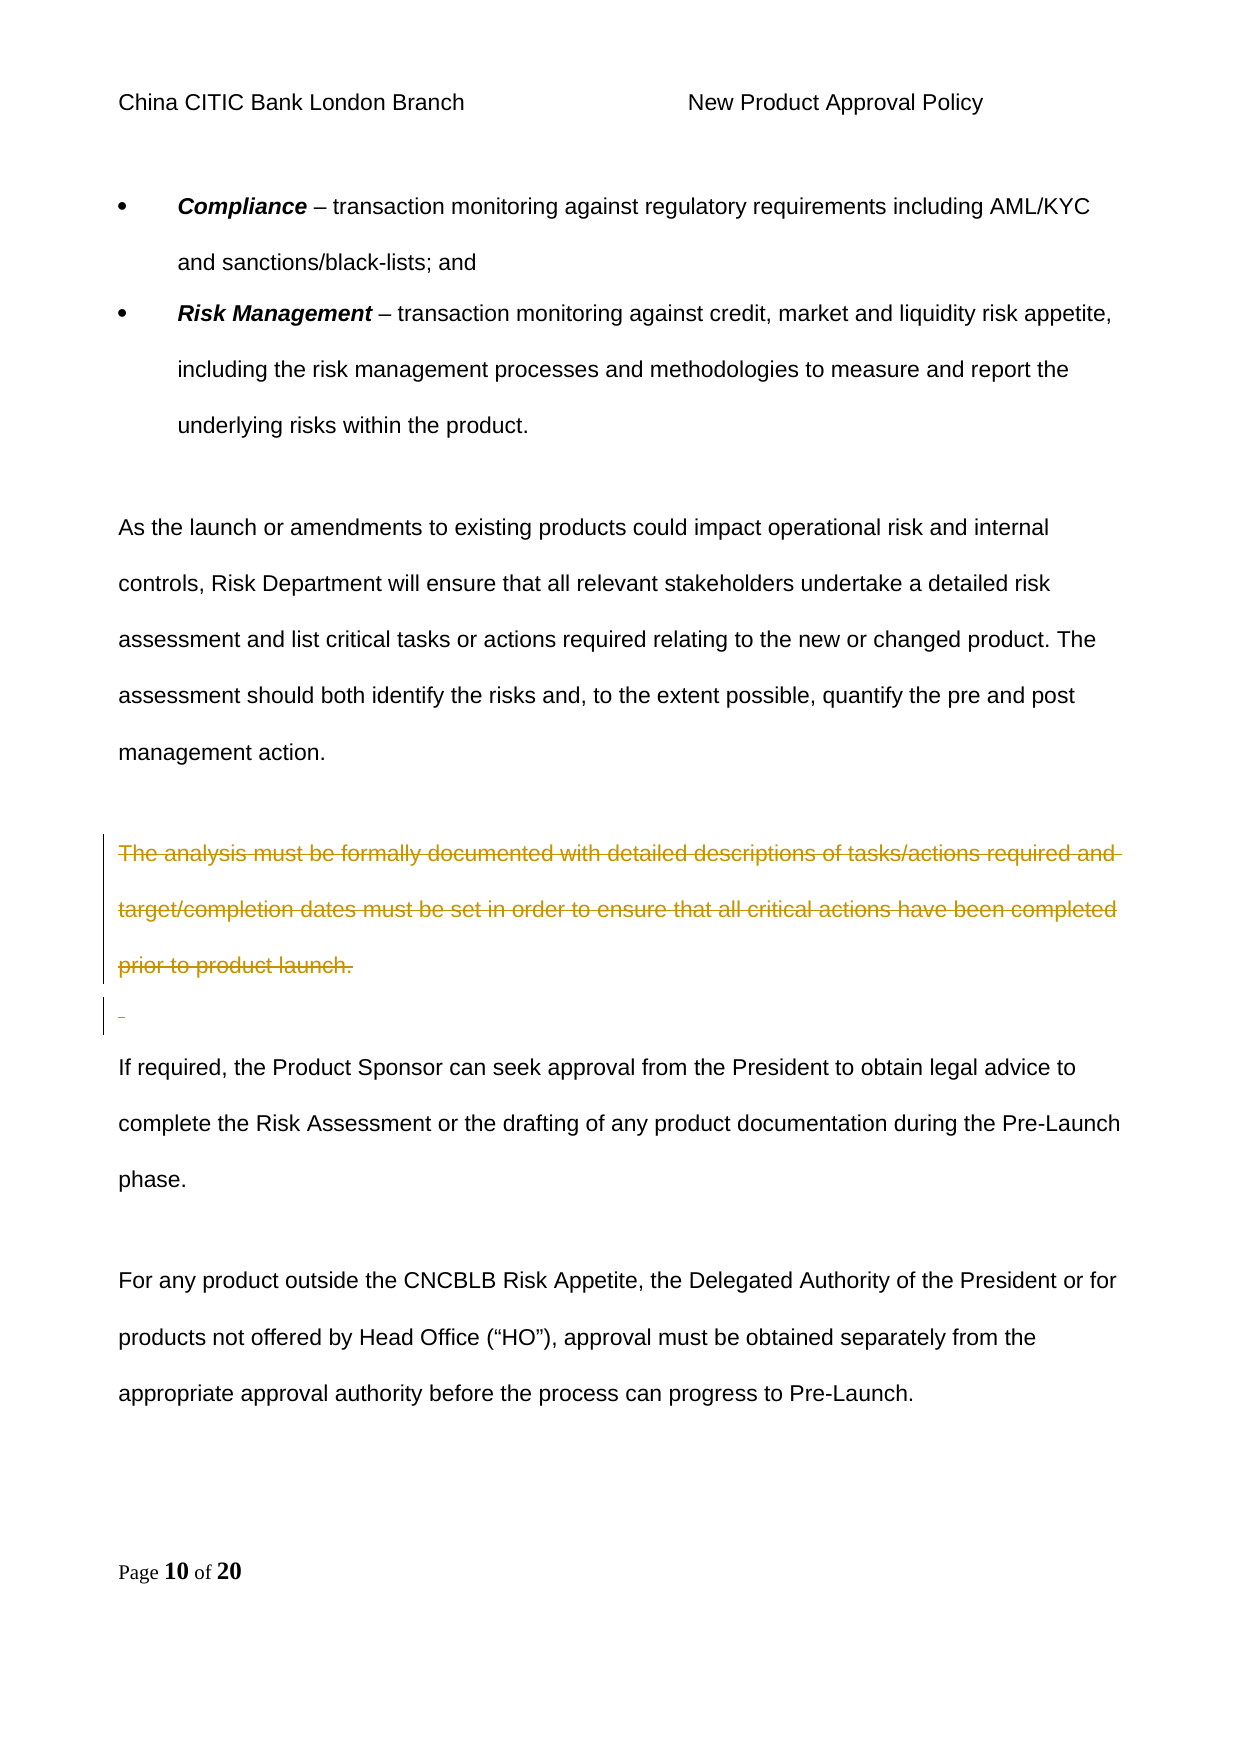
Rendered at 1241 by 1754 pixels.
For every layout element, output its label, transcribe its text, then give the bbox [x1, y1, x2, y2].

list Compliance – transaction monitoring against regulatory requirements including AML/KYC and sanctions/black-lists; and [118, 187, 1122, 281]
text For any product outside the CNCBLB Risk Appetite, the Delegated Authority of the President or for products not offered by Head Office (“HO”), approval must be obtained separately from the appropriate approval authority before the process can progress to Pre-Launch. [118, 1262, 1122, 1412]
text As the launch or amendments to existing products could impact operational risk and internal controls, Risk Department will ensure that all relevant stakeholders undertake a detailed risk assessment and list critical tasks or actions required relating to the new or changed product. The assessment should both identify the risks and, to the extent possible, quantify the pre and post management action. [118, 508, 1122, 771]
text If required, the Product Sponsor can seek approval from the President to obtain legal advice to complete the Risk Assessment or the drafting of any product documentation during the Pre-Launch phase. [118, 1048, 1122, 1198]
list Risk Management – transaction monitoring against credit, market and liquidity risk appetite, including the risk management processes and methodologies to measure and report the underlying risks within the product. [118, 294, 1122, 444]
